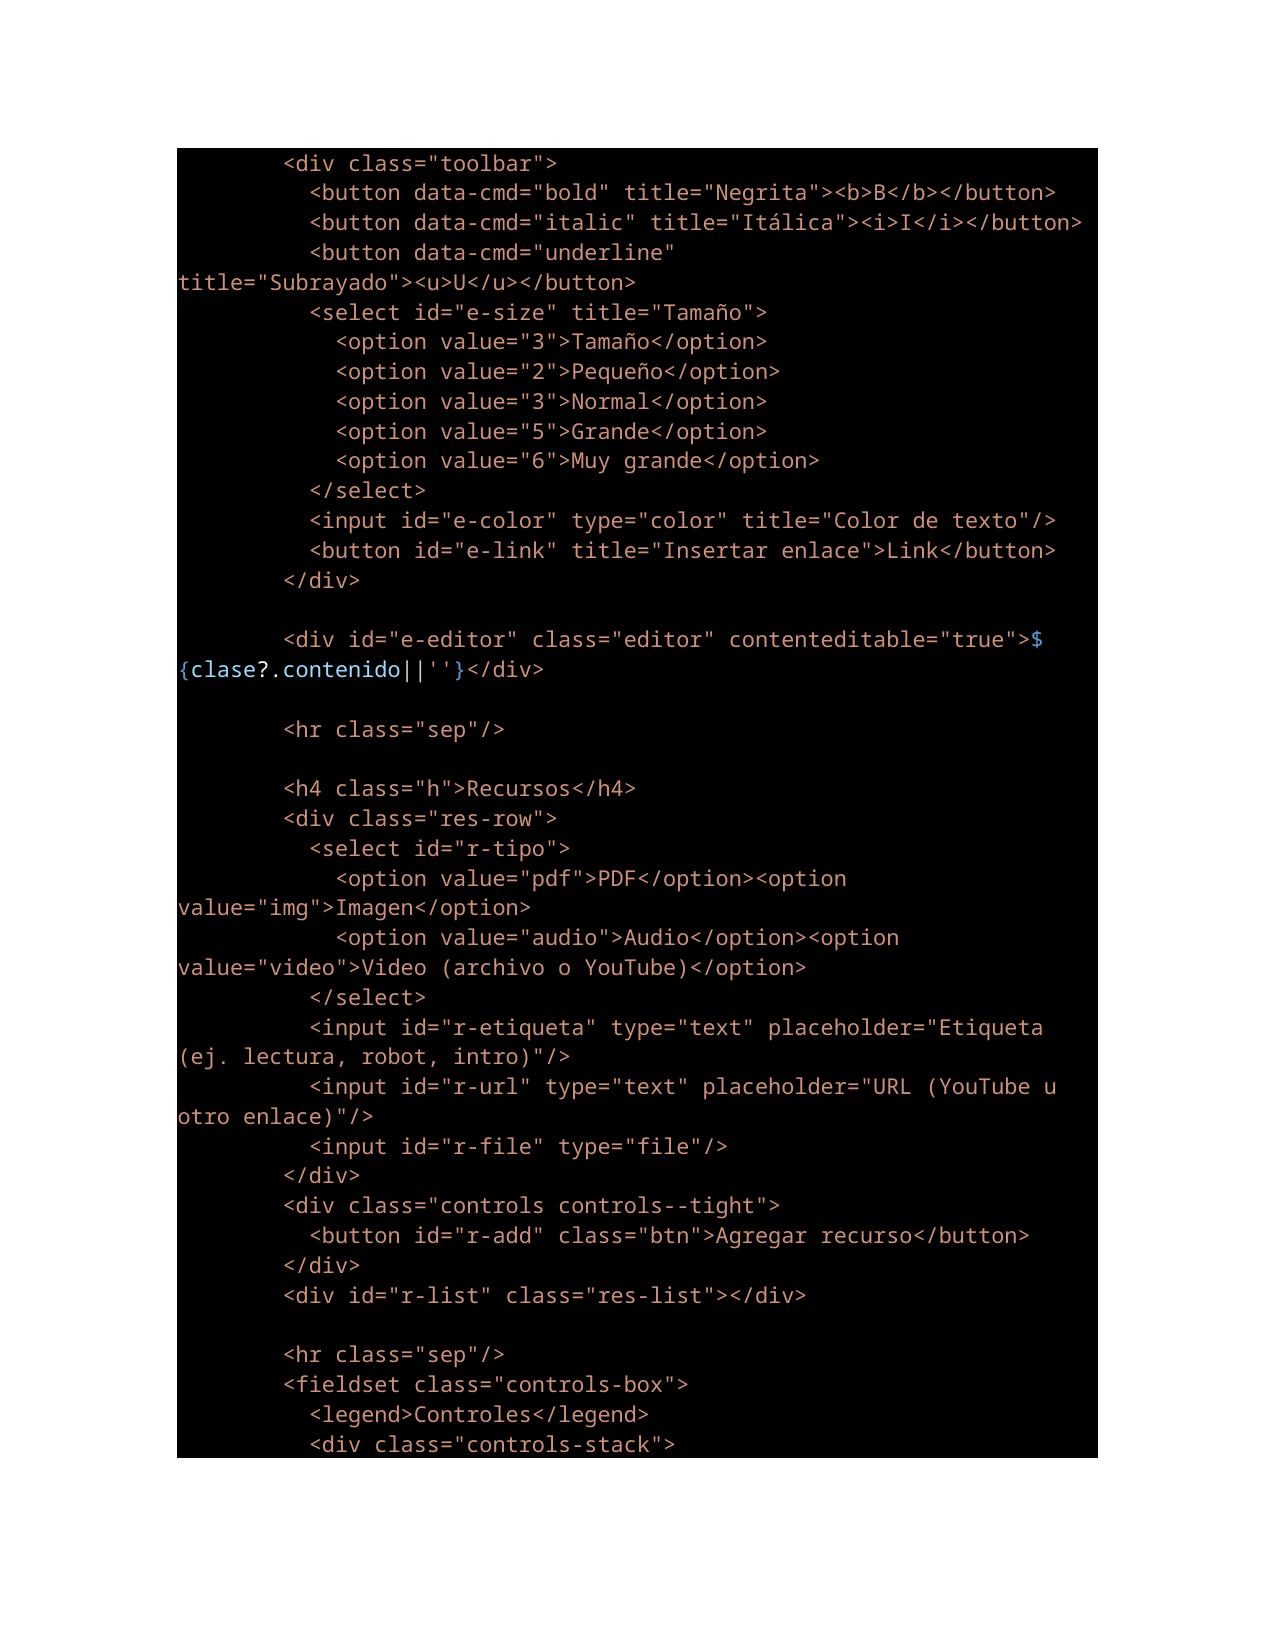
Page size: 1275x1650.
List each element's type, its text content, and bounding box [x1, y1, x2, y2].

text <option value="2">Pequeño</option> [177, 356, 1098, 386]
text </select> [177, 475, 1098, 505]
text <button data-cmd="italic" title="Itálica"><i>I</i></button> [177, 207, 1098, 237]
text <option value="5">Grande</option> [177, 416, 1098, 446]
text <fieldset class="controls-box"> [177, 1369, 1098, 1399]
text </div> [177, 565, 1098, 594]
text <div class="res-row"> [177, 803, 1098, 833]
text <option value="3">Normal</option> [177, 386, 1098, 416]
text </div> [177, 1250, 1098, 1280]
text <button data-cmd="underline" title="Subrayado"><u>U</u></button> [177, 237, 1098, 297]
text <hr class="sep"/> [177, 714, 1098, 743]
text <button id="e-link" title="Insertar enlace">Link</button> [177, 535, 1098, 565]
text <div id="e-editor" class="editor" contenteditable="true">${clase?.contenido||''}</div> [177, 624, 1098, 684]
text <input id="r-etiqueta" type="text" placeholder="Etiqueta (ej. lectura, robot, intro)"/> [177, 1012, 1098, 1071]
text <div class="controls controls--tight"> [177, 1190, 1098, 1220]
text </select> [177, 982, 1098, 1012]
text <option value="pdf">PDF</option><option value="img">Imagen</option> [177, 863, 1098, 922]
text <hr class="sep"/> [177, 1339, 1098, 1369]
text <h4 class="h">Recursos</h4> [177, 773, 1098, 803]
text <input id="r-file" type="file"/> [177, 1131, 1098, 1161]
text <option value="3">Tamaño</option> [177, 326, 1098, 356]
text </div> [177, 1161, 1098, 1190]
text <input id="r-url" type="text" placeholder="URL (YouTube u otro enlace)"/> [177, 1071, 1098, 1131]
text <div class="toolbar"> [177, 148, 1098, 177]
text <div class="controls-stack"> [177, 1429, 1098, 1458]
text <option value="audio">Audio</option><option value="video">Video (archivo o YouTube)</option> [177, 922, 1098, 982]
text <select id="e-size" title="Tamaño"> [177, 297, 1098, 326]
text <button id="r-add" class="btn">Agregar recurso</button> [177, 1220, 1098, 1250]
text <div id="r-list" class="res-list"></div> [177, 1280, 1098, 1309]
text <select id="r-tipo"> [177, 833, 1098, 863]
text <legend>Controles</legend> [177, 1399, 1098, 1429]
text <option value="6">Muy grande</option> [177, 446, 1098, 475]
text <button data-cmd="bold" title="Negrita"><b>B</b></button> [177, 177, 1098, 207]
text <input id="e-color" type="color" title="Color de texto"/> [177, 505, 1098, 535]
